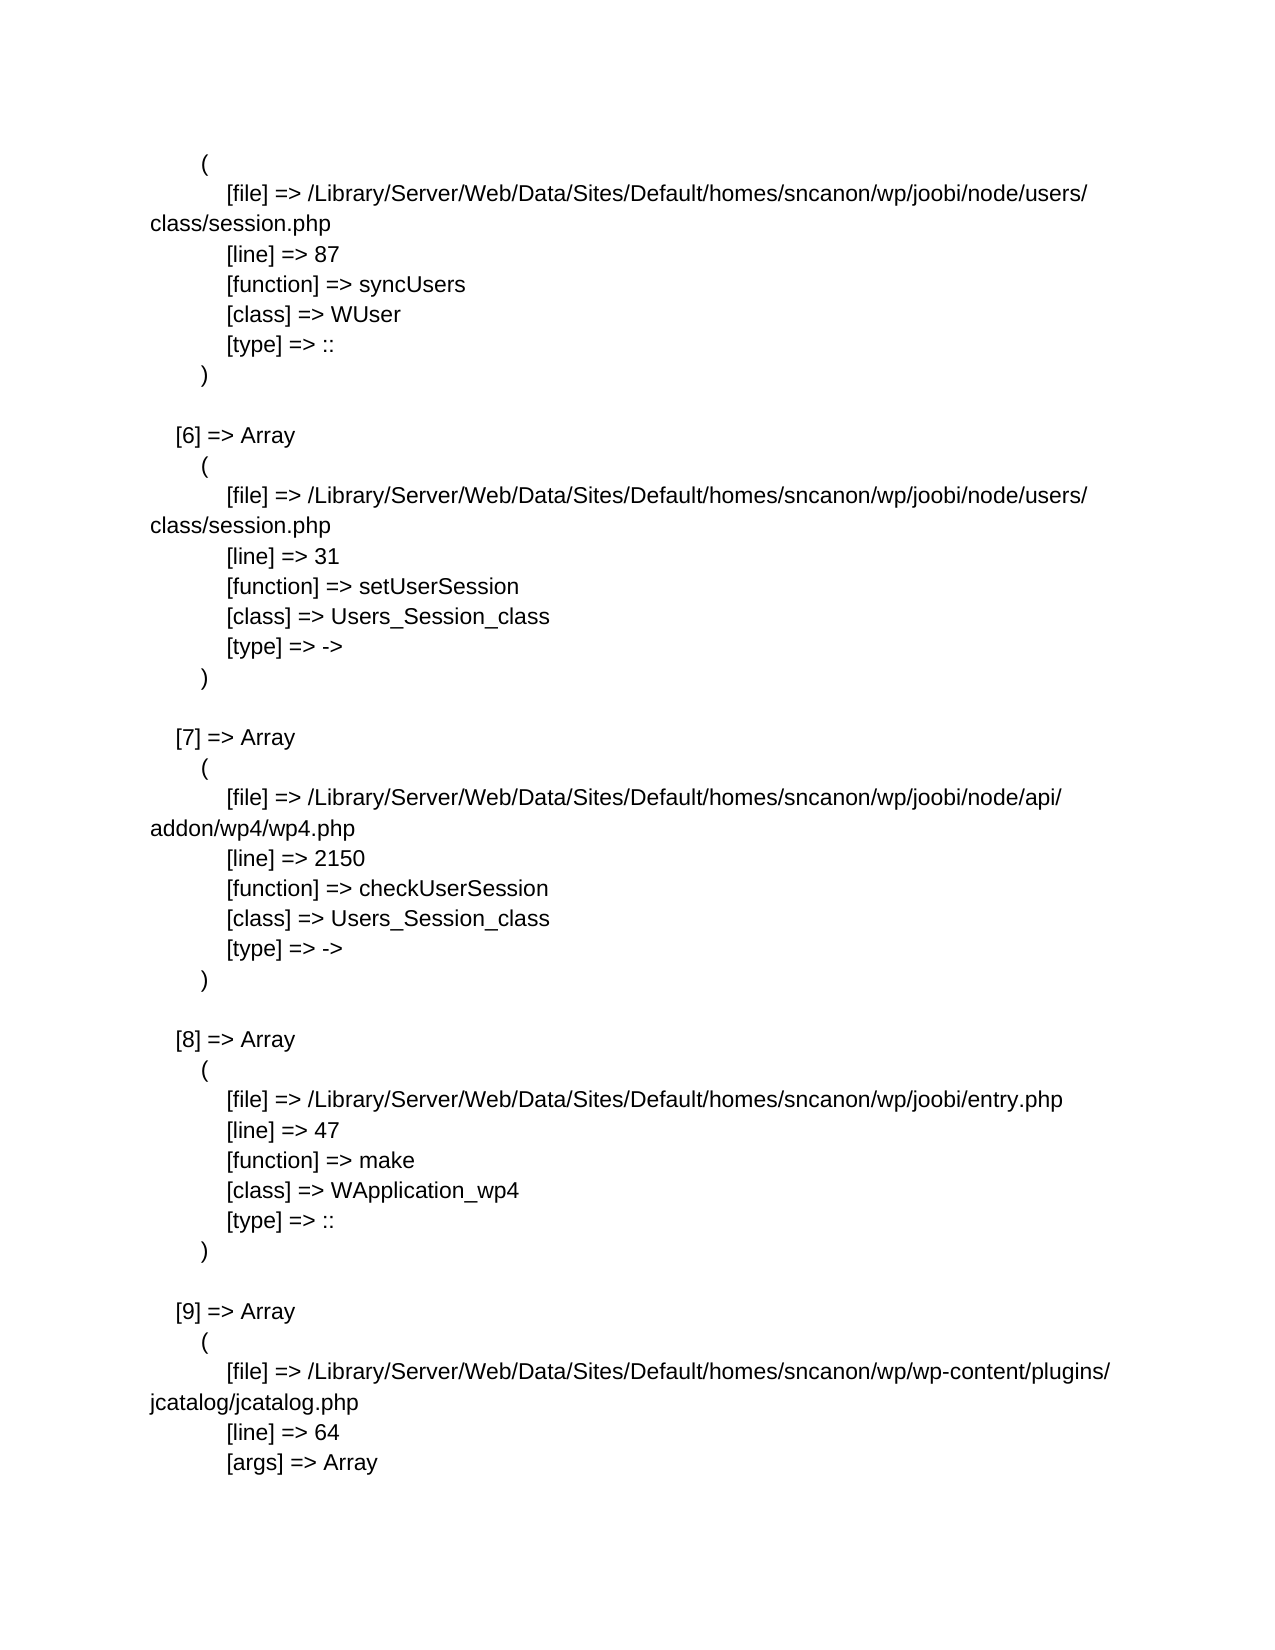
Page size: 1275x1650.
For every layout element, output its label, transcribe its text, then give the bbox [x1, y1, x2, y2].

text [line] => 87 [150, 241, 1125, 267]
text [class] => Users_Session_class [150, 905, 1125, 932]
text [type] => :: [150, 1207, 1125, 1234]
text [line] => 64 [150, 1419, 1125, 1445]
text [function] => checkUserSession [150, 875, 1125, 901]
text [class] => WApplication_wp4 [150, 1177, 1125, 1203]
text ) [150, 361, 1125, 388]
text ) [150, 1237, 1125, 1264]
text ( [150, 1328, 1125, 1354]
text [file] => /Library/Server/Web/Data/Sites/Default/homes/sncanon/wp/joobi/node/api/addon/wp4/wp4.php [150, 784, 1125, 841]
text [file] => /Library/Server/Web/Data/Sites/Default/homes/sncanon/wp/wp-content/plugins/jcatalog/jcatalog.php [150, 1358, 1125, 1415]
text [7] => Array [150, 724, 1125, 750]
text [file] => /Library/Server/Web/Data/Sites/Default/homes/sncanon/wp/joobi/node/users/class/session.php [150, 482, 1125, 539]
text [file] => /Library/Server/Web/Data/Sites/Default/homes/sncanon/wp/joobi/node/users/class/session.php [150, 180, 1125, 237]
text [class] => Users_Session_class [150, 603, 1125, 629]
text ( [150, 150, 1125, 176]
text [8] => Array [150, 1026, 1125, 1052]
text [line] => 2150 [150, 845, 1125, 871]
text ( [150, 1056, 1125, 1083]
text [6] => Array [150, 422, 1125, 448]
text [line] => 31 [150, 543, 1125, 569]
text [file] => /Library/Server/Web/Data/Sites/Default/homes/sncanon/wp/joobi/entry.php [150, 1086, 1125, 1113]
text [type] => -> [150, 935, 1125, 962]
text [function] => syncUsers [150, 271, 1125, 297]
text [class] => WUser [150, 301, 1125, 327]
text ) [150, 663, 1125, 690]
text [function] => make [150, 1147, 1125, 1173]
text ) [150, 966, 1125, 992]
text [type] => -> [150, 633, 1125, 660]
text [type] => :: [150, 331, 1125, 358]
text ( [150, 452, 1125, 478]
text [function] => setUserSession [150, 573, 1125, 599]
text [line] => 47 [150, 1117, 1125, 1143]
text [9] => Array [150, 1298, 1125, 1324]
text ( [150, 754, 1125, 781]
text [args] => Array [150, 1449, 1125, 1475]
